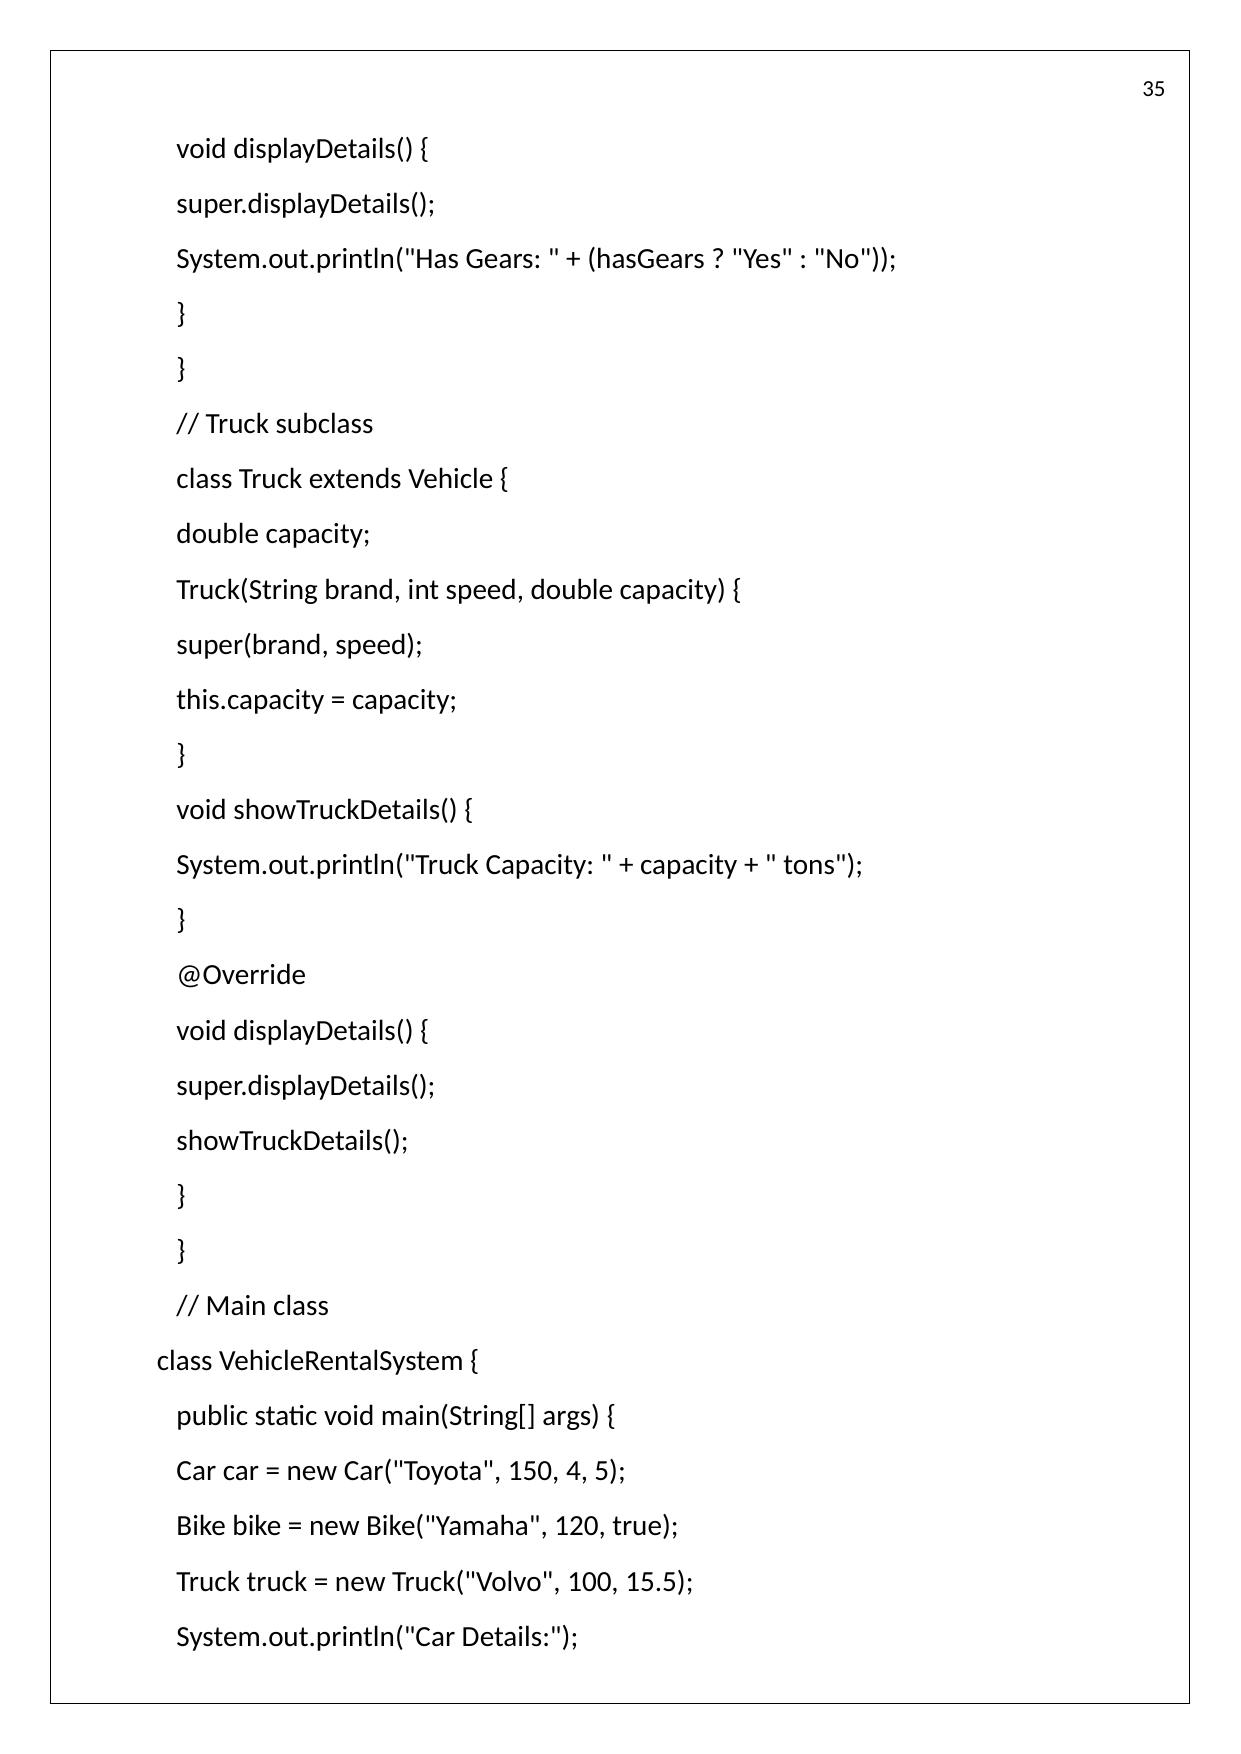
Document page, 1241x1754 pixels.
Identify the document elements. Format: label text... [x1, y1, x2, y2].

text this.capacity = capacity; [150, 681, 1165, 717]
text void displayDetails() { [150, 1012, 1165, 1047]
text } [150, 1232, 1165, 1268]
text void showTruckDetails() { [150, 791, 1165, 827]
text } [150, 350, 1165, 386]
text super(brand, speed); [150, 626, 1165, 661]
text // Main class [150, 1287, 1165, 1323]
text } [150, 901, 1165, 937]
text public static void main(String[] args) { [150, 1397, 1165, 1433]
text void displayDetails() { [150, 130, 1165, 166]
text class Truck extends Vehicle { [150, 461, 1165, 496]
text Truck(String brand, int speed, double capacity) { [150, 571, 1165, 606]
text } [150, 736, 1165, 772]
text } [150, 1177, 1165, 1212]
text Bike bike = new Bike("Yamaha", 120, true); [150, 1507, 1165, 1543]
text System.out.println("Car Details:"); [150, 1618, 1165, 1653]
text super.displayDetails(); [150, 185, 1165, 221]
text } [150, 295, 1165, 331]
text System.out.println("Truck Capacity: " + capacity + " tons"); [150, 846, 1165, 882]
text double capacity; [150, 516, 1165, 551]
text Truck truck = new Truck("Volvo", 100, 15.5); [150, 1563, 1165, 1598]
text showTruckDetails(); [150, 1122, 1165, 1157]
text Car car = new Car("Toyota", 150, 4, 5); [150, 1452, 1165, 1488]
text System.out.println("Has Gears: " + (hasGears ? "Yes" : "No")); [150, 240, 1165, 276]
text @Override [150, 956, 1165, 992]
text // Truck subclass [150, 405, 1165, 441]
text super.displayDetails(); [150, 1067, 1165, 1102]
text class VehicleRentalSystem { [150, 1342, 1165, 1378]
